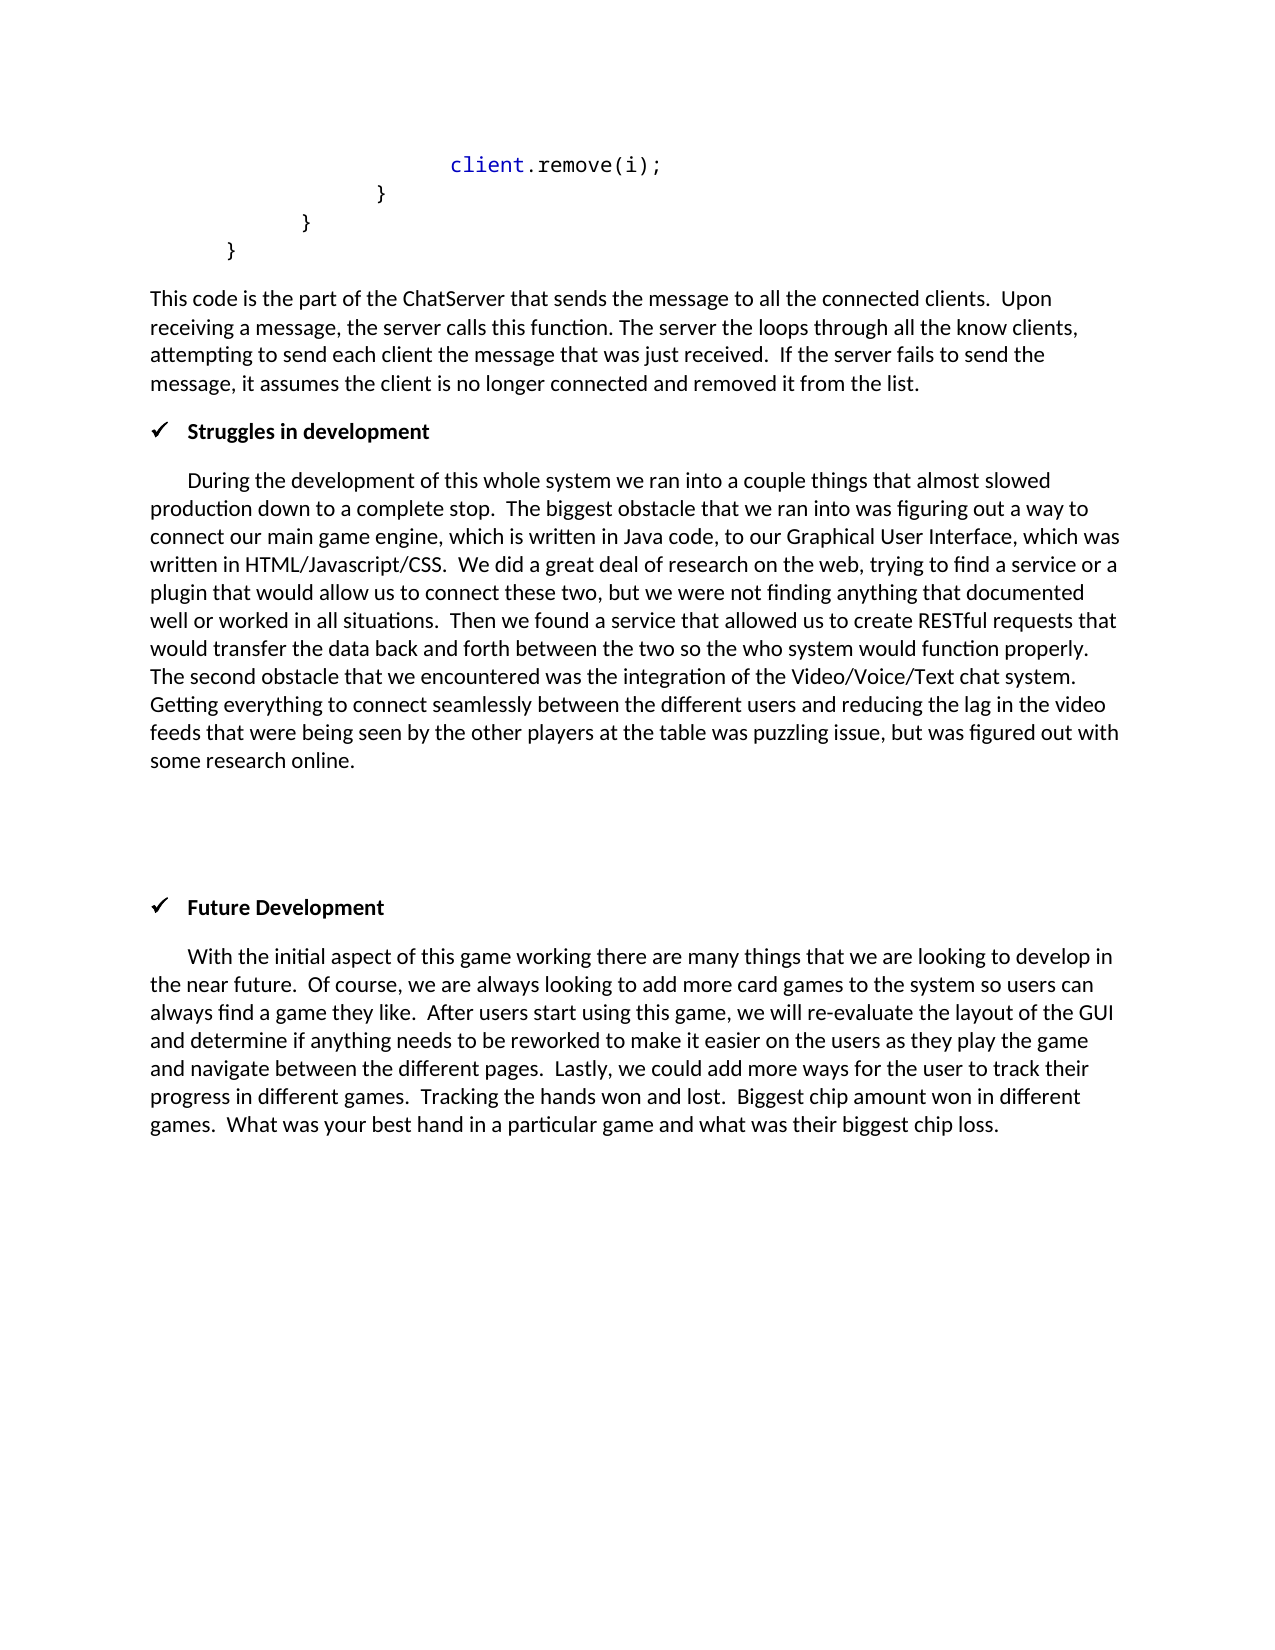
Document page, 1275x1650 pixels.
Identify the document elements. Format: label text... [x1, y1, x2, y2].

list Future Development [150, 893, 1125, 921]
text During the development of this whole system we ran into a couple things that almost slowed production down to a complete stop. The biggest obstacle that we ran into was figuring out a way to connect our main game engine, which is written in Java code, to our Graphical User Interface, which was written in HTML/Javascript/CSS. We did a great deal of research on the web, trying to find a service or a plugin that would allow us to connect these two, but we were not finding anything that documented well or worked in all situations. Then we found a service that allowed us to create RESTful requests that would transfer the data back and forth between the two so the who system would function properly. The second obstacle that we encountered was the integration of the Video/Voice/Text chat system. Getting everything to connect seamlessly between the different users and reducing the lag in the video feeds that were being seen by the other players at the table was puzzling issue, but was figured out with some research online. [150, 466, 1125, 774]
text } [150, 207, 1125, 235]
text This code is the part of the ChatServer that sends the message to all the connected clients. Upon receiving a message, the server calls this function. The server the loops through all the know clients, attempting to send each client the message that was just received. If the server fails to send the message, it assumes the client is no longer connected and removed it from the list. [150, 284, 1125, 397]
text With the initial aspect of this game working there are many things that we are looking to develop in the near future. Of course, we are always looking to add more card games to the system so users can always find a game they like. After users start using this game, we will re-evaluate the layout of the GUI and determine if anything needs to be reworked to make it easier on the users as they play the game and navigate between the different pages. Lastly, we could add more ways for the user to track their progress in different games. Tracking the hands won and lost. Biggest chip amount won in different games. What was your best hand in a particular game and what was their biggest chip loss. [150, 942, 1125, 1138]
list Struggles in development [150, 417, 1125, 446]
text } [150, 178, 1125, 207]
text client.remove(i); [150, 150, 1125, 178]
text } [150, 235, 1125, 264]
